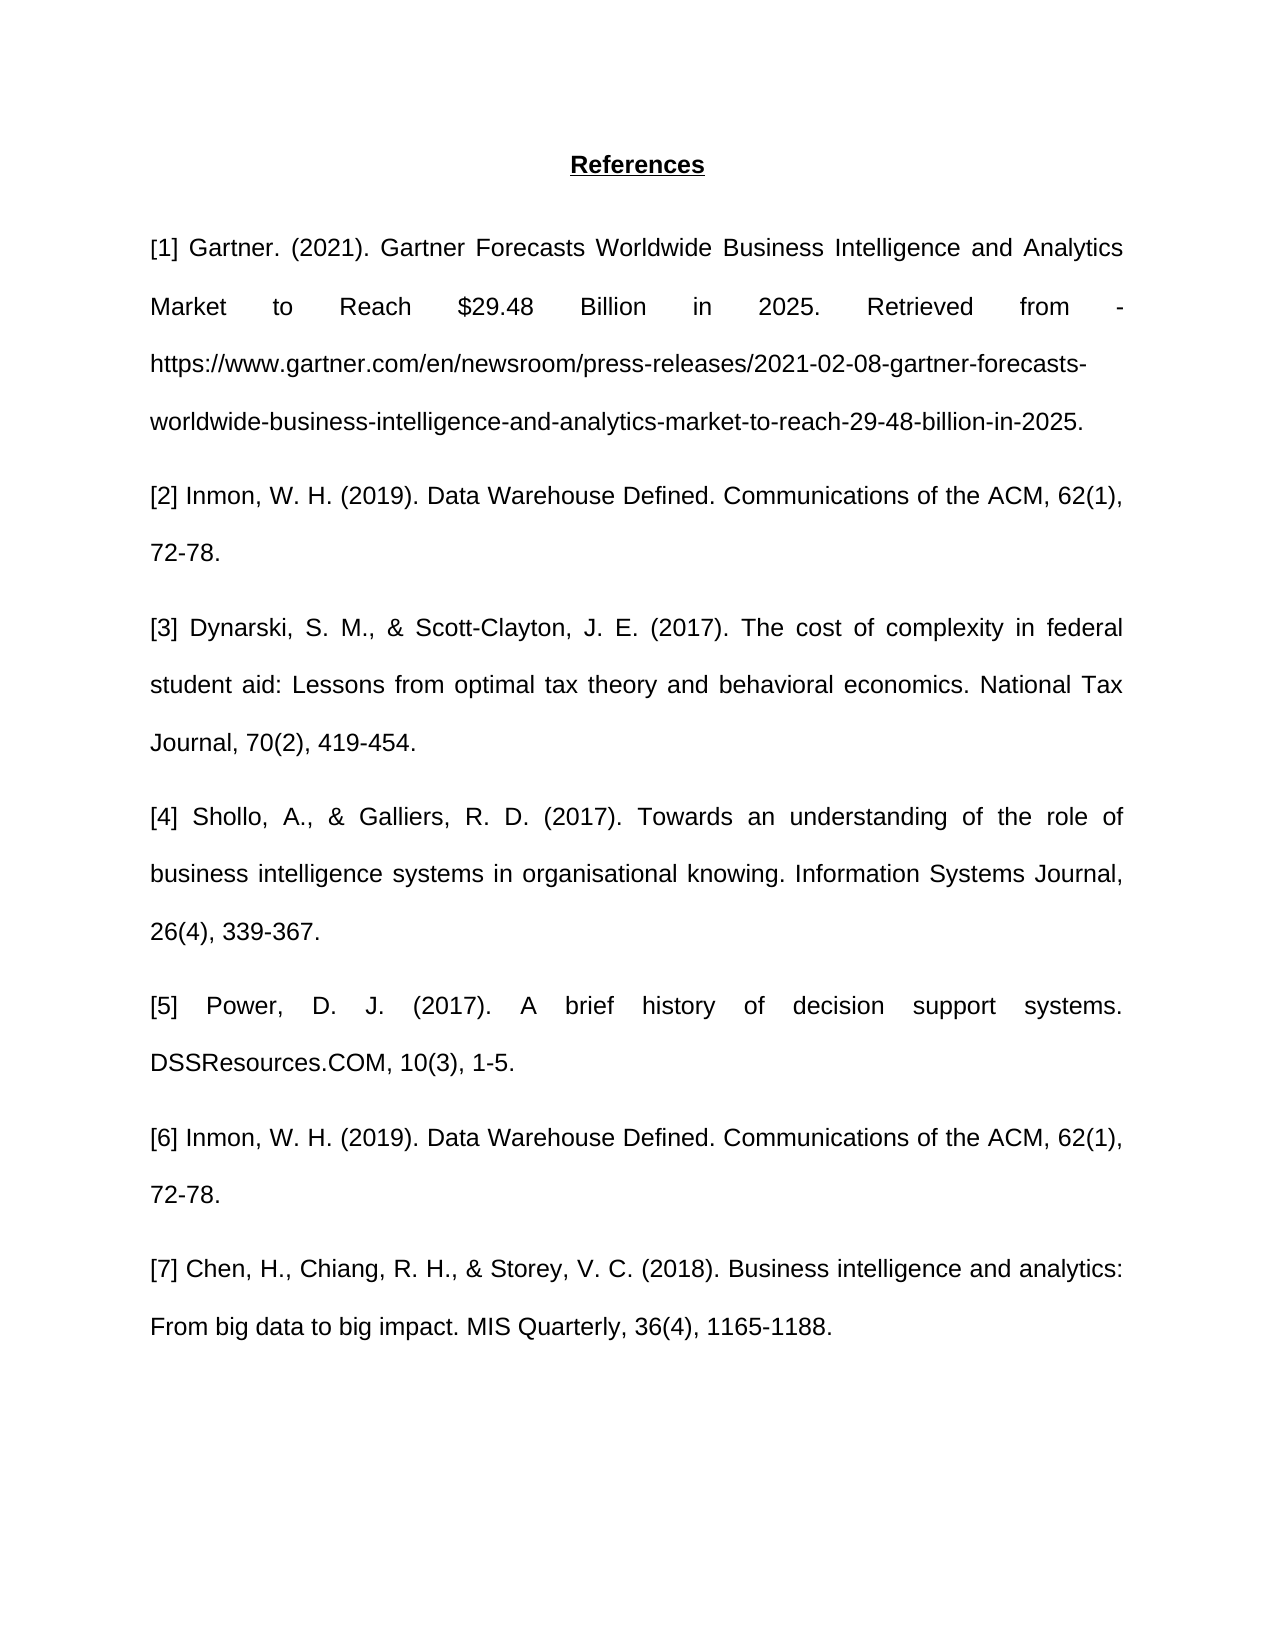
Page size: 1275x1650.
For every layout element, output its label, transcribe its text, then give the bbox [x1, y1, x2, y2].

text [2] Inmon, W. H. (2019). Data Warehouse Defined. Communications of the ACM, 62(1), 72-78. [150, 481, 1125, 567]
text [1] Gartner. (2021). Gartner Forecasts Worldwide Business Intelligence and Analytics Market to Reach $29.48 Billion in 2025. Retrieved from - https://www.gartner.com/en/newsroom/press-releases/2021-02-08-gartner-forecasts-worldwide-business-intelligence-and-analytics-market-to-reach-29-48-billion-in-2025. [150, 232, 1125, 435]
text [6] Inmon, W. H. (2019). Data Warehouse Defined. Communications of the ACM, 62(1), 72-78. [150, 1122, 1125, 1209]
text [7] Chen, H., Chiang, R. H., & Storey, V. C. (2018). Business intelligence and analytics: From big data to big impact. MIS Quarterly, 36(4), 1165-1188. [150, 1254, 1125, 1340]
text [5] Power, D. J. (2017). A brief history of decision support systems. DSSResources.COM, 10(3), 1-5. [150, 991, 1125, 1077]
text [3] Dynarski, S. M., & Scott-Clayton, J. E. (2017). The cost of complexity in federal student aid: Lessons from optimal tax theory and behavioral economics. National Tax Journal, 70(2), 419-454. [150, 612, 1125, 756]
text References [150, 150, 1125, 212]
text [4] Shollo, A., & Galliers, R. D. (2017). Towards an understanding of the role of business intelligence systems in organisational knowing. Information Systems Journal, 26(4), 339-367. [150, 802, 1125, 945]
